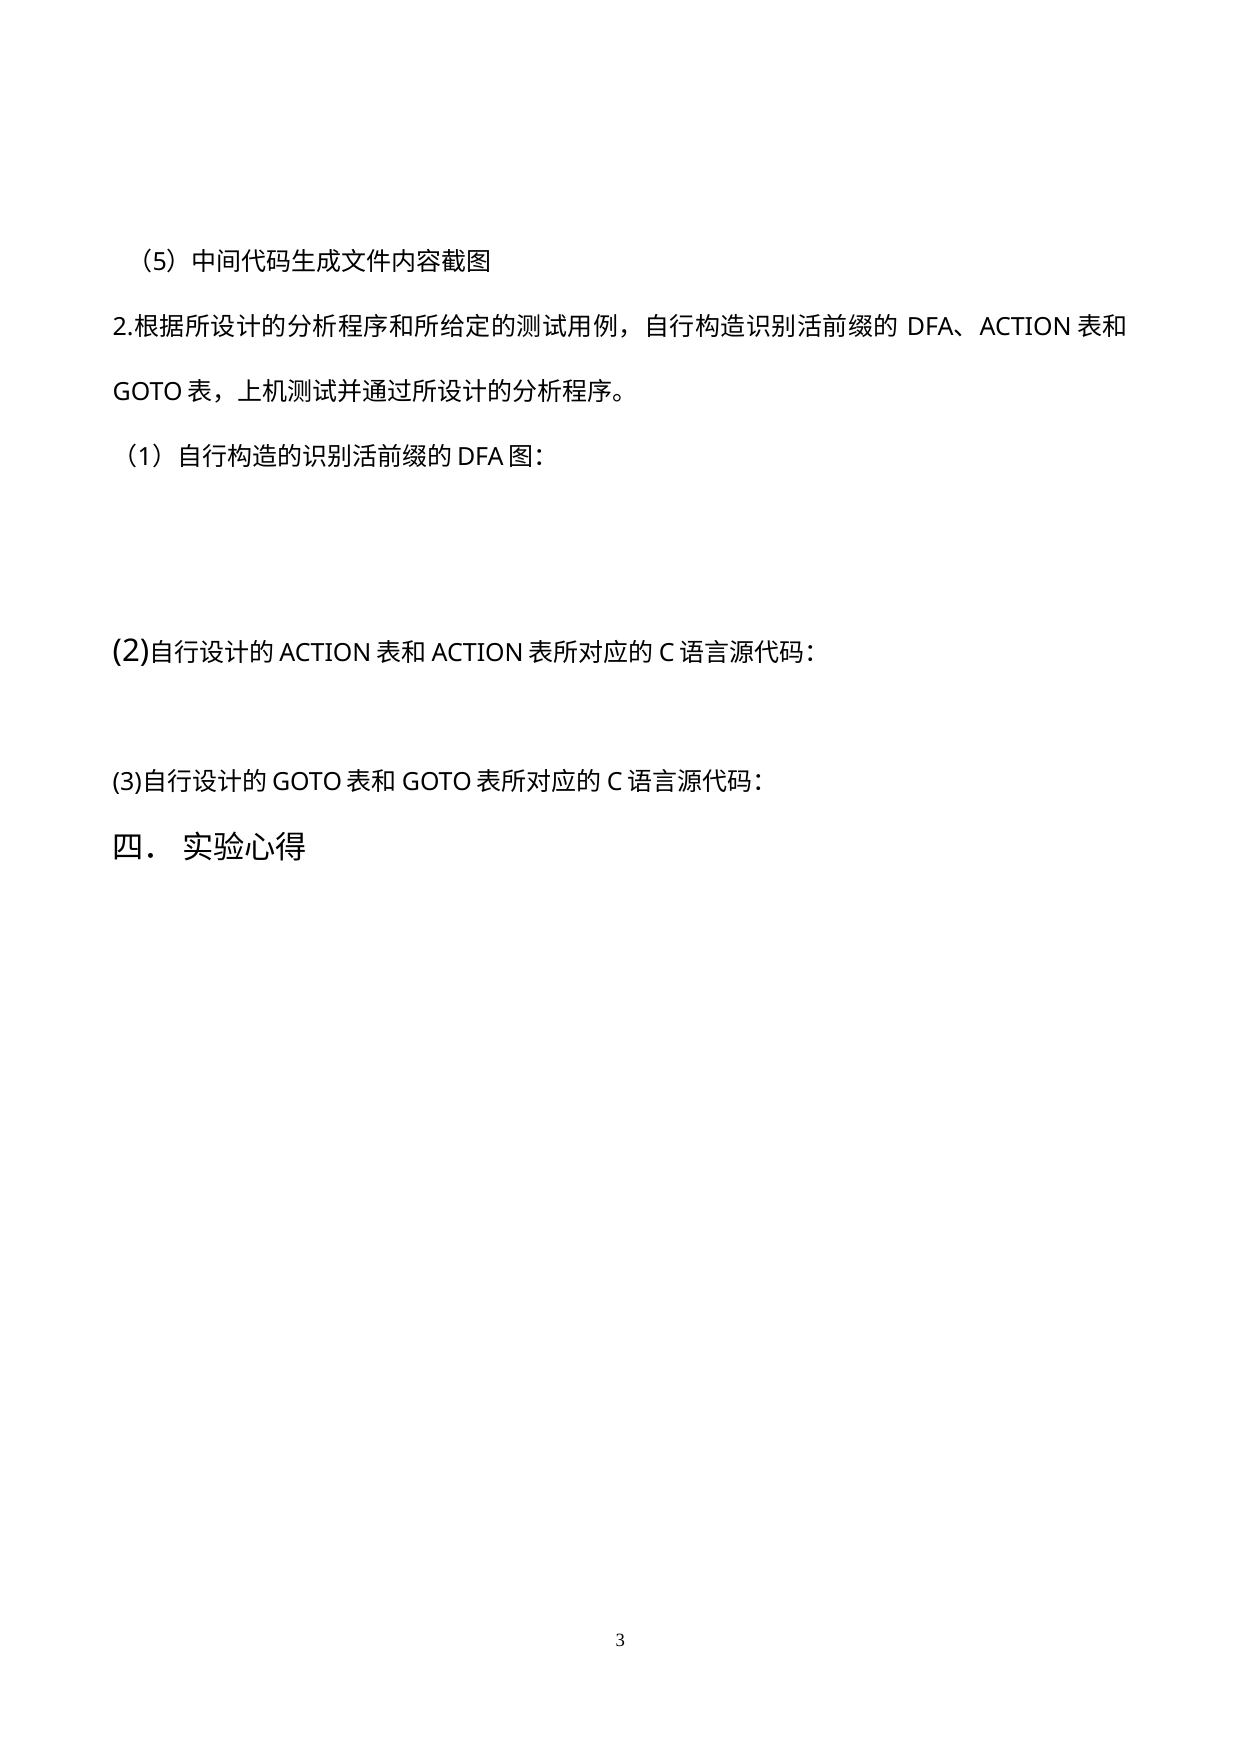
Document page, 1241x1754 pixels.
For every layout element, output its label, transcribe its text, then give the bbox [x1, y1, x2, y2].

text （1）自行构造的识别活前缀的DFA图： [112, 422, 1128, 487]
text (3)自行设计的GOTO表和GOTO表所对应的C语言源代码： [112, 747, 1128, 812]
text （5）中间代码生成文件内容截图 [127, 227, 1128, 292]
text (2)自行设计的ACTION表和ACTION表所对应的C语言源代码： [112, 617, 1128, 682]
text 四． 实验心得 [112, 812, 1128, 877]
text 2.根据所设计的分析程序和所给定的测试用例，自行构造识别活前缀的DFA、ACTION表和GOTO表，上机测试并通过所设计的分析程序。 [112, 292, 1128, 422]
